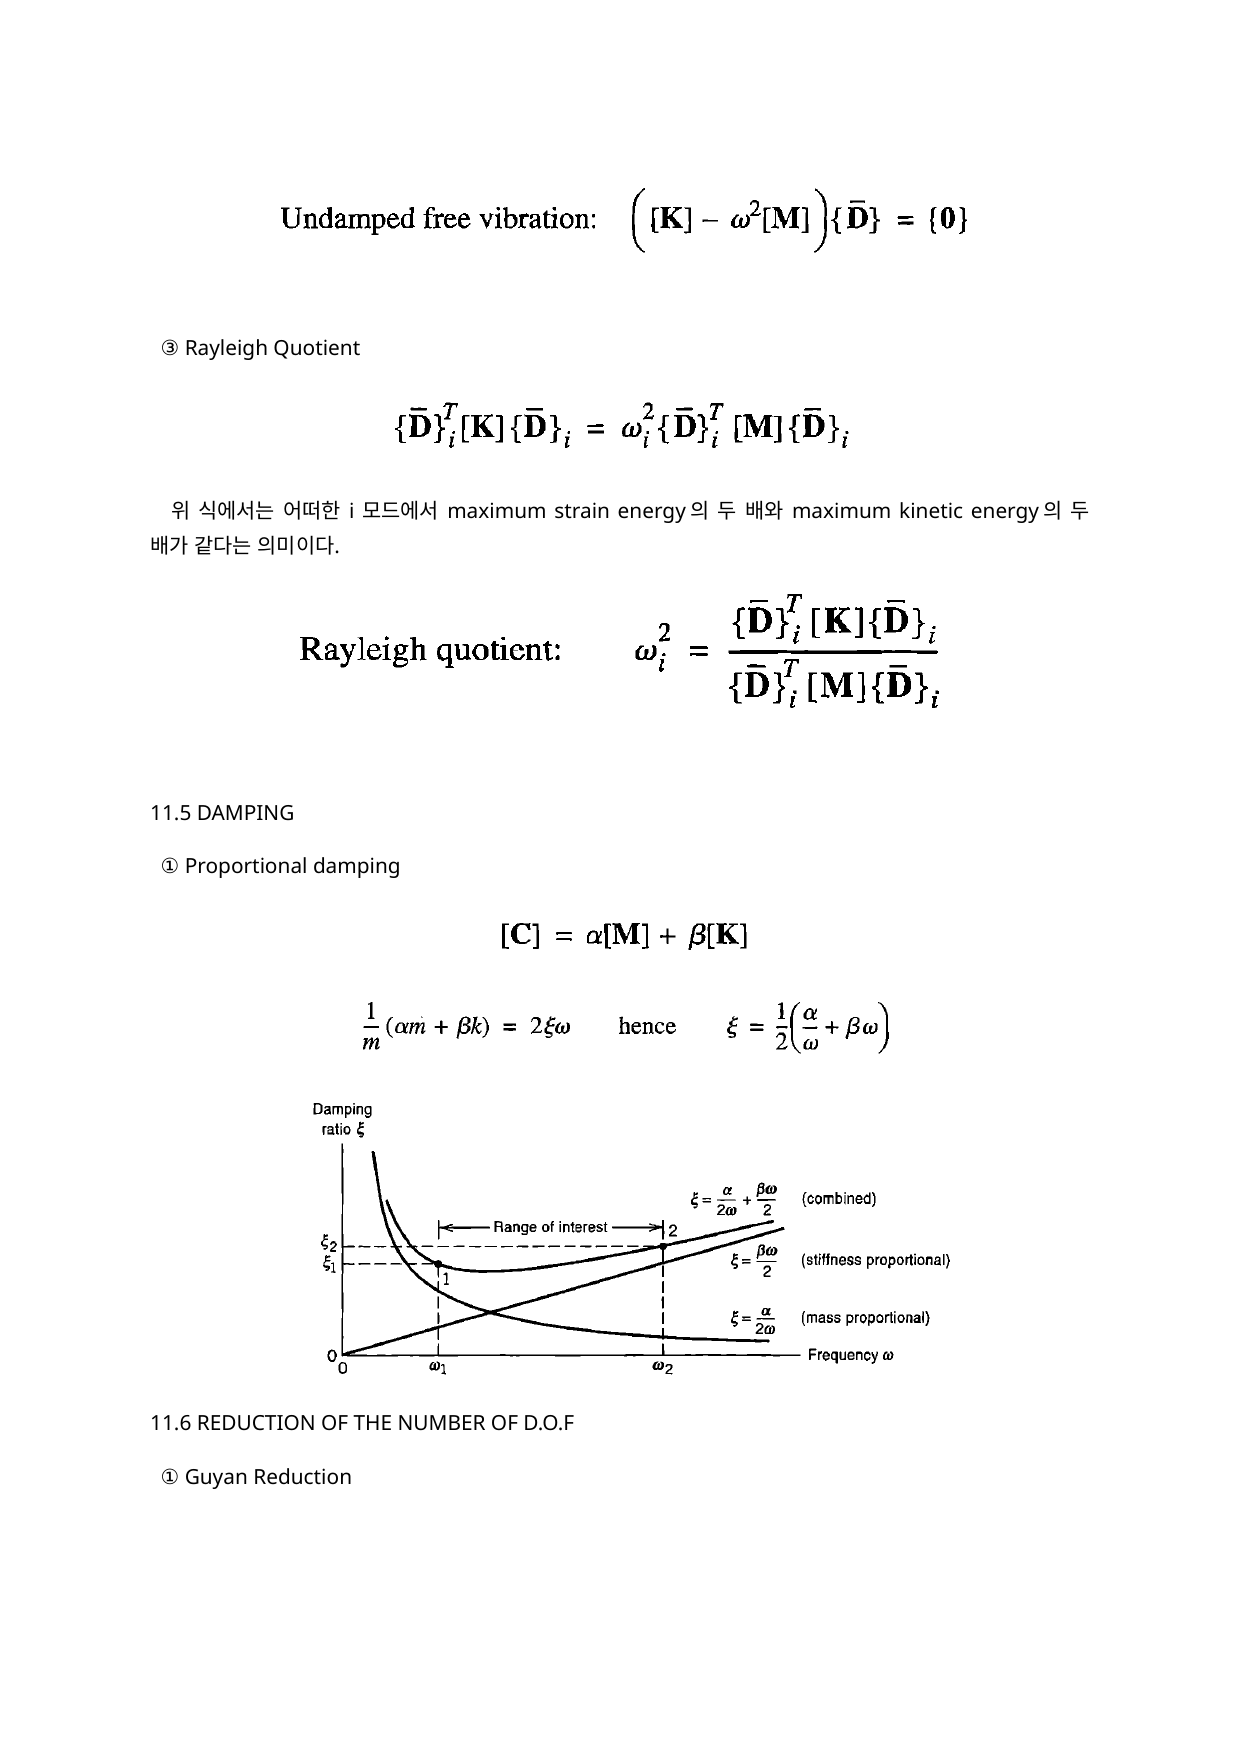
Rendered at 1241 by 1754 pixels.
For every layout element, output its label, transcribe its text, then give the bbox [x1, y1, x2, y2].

text 위 식에서는 어떠한 i 모드에서 maximum strain energy의 두 배와 maximum kinetic energy의 두 배가 같다는 의미이다. [150, 494, 1090, 559]
text ③ Rayleigh Quotient [150, 333, 1090, 361]
text ① Proportional damping [150, 851, 1090, 880]
text ① Guyan Reduction [150, 1462, 1090, 1490]
text 11.5 DAMPING [150, 798, 1090, 826]
text 11.6 REDUCTION OF THE NUMBER OF D.O.F [150, 1408, 1090, 1437]
